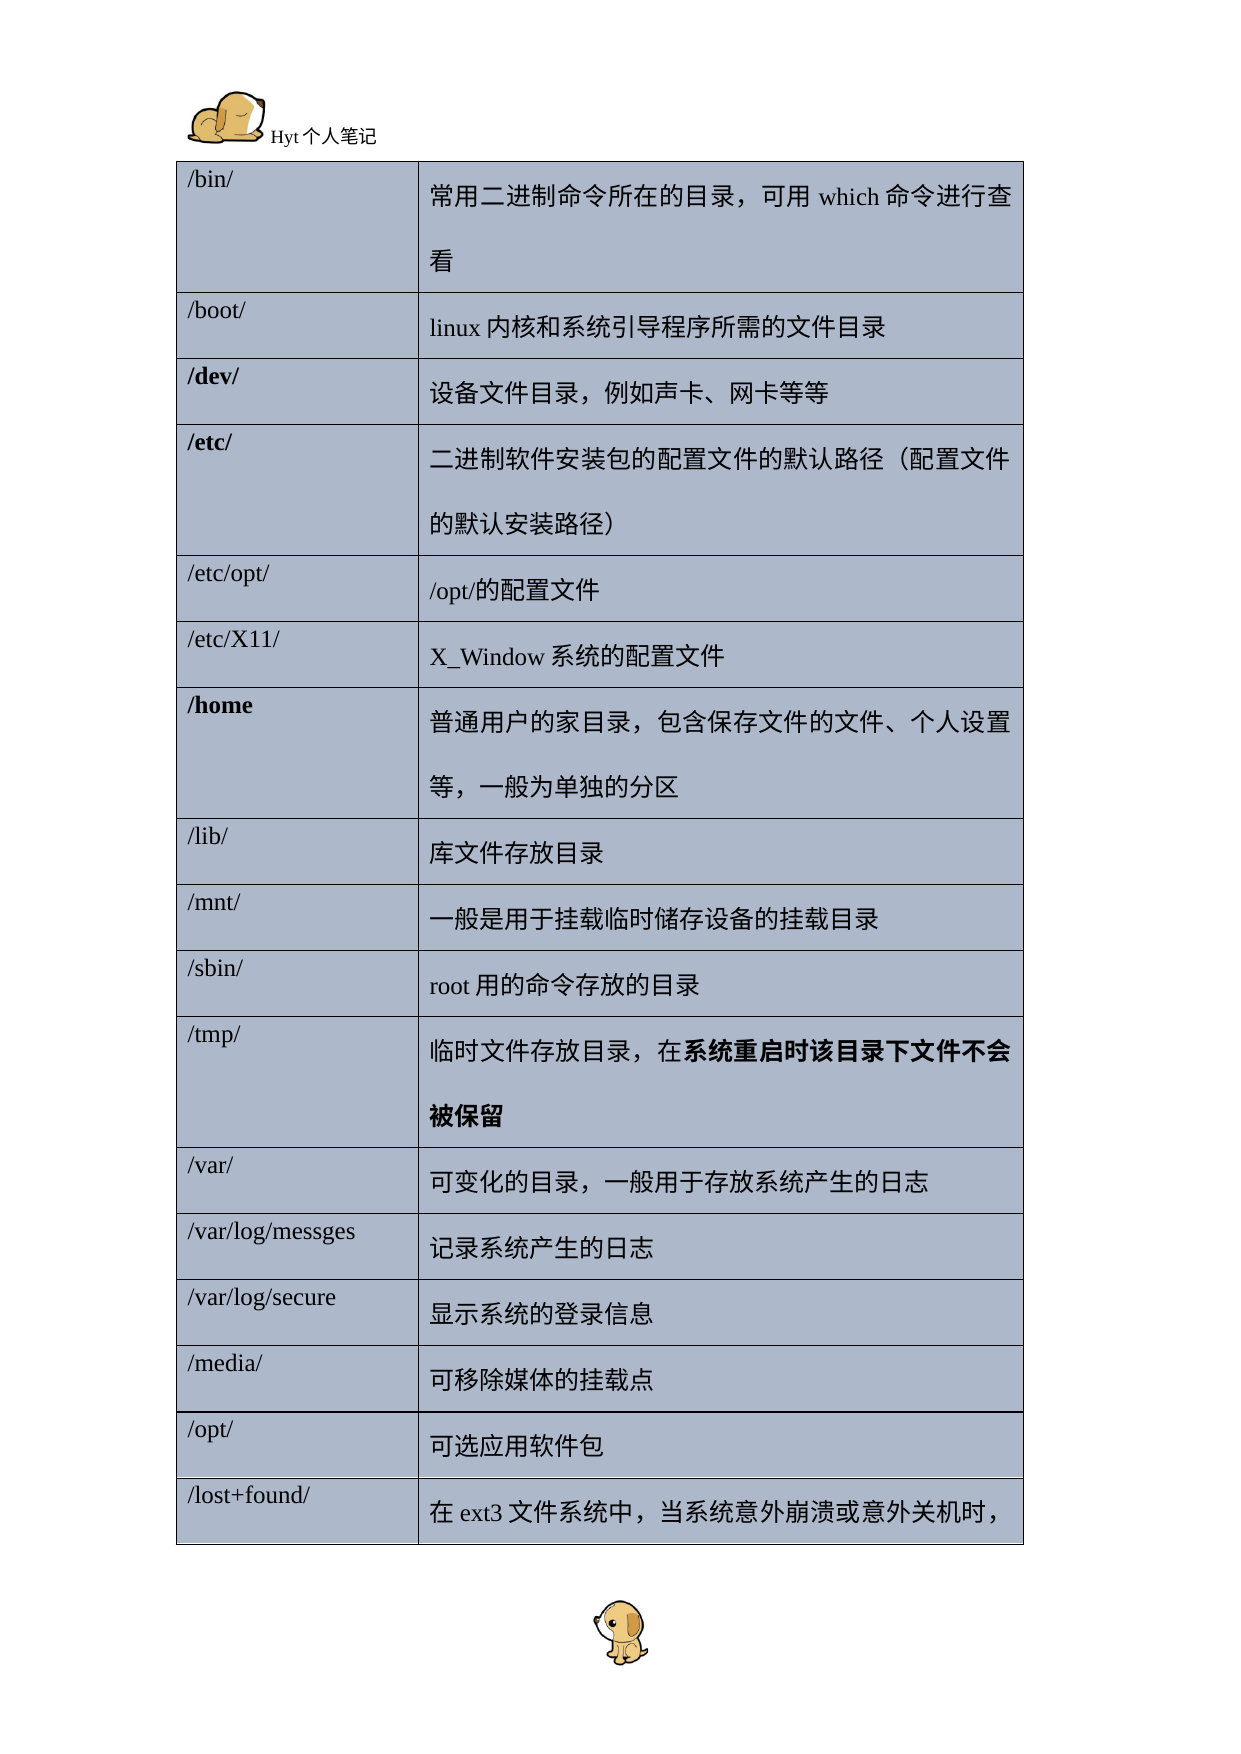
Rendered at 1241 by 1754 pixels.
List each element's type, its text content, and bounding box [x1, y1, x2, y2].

table_cell 记录系统产生的日志 [419, 1214, 1023, 1279]
table_cell 二进制软件安装包的配置文件的默认路径（配置文件的默认安装路径） [419, 425, 1023, 555]
table_cell 可选应用软件包 [419, 1413, 1023, 1477]
table_cell /bin/ [177, 162, 418, 292]
picture [187, 90, 266, 144]
table_cell /etc/ [177, 425, 418, 555]
table_cell 设备文件目录，例如声卡、网卡等等 [419, 359, 1023, 424]
table_cell /opt/的配置文件 [419, 556, 1023, 621]
table_cell 常用二进制命令所在的目录，可用which命令进行查看 [419, 162, 1023, 292]
table_cell /etc/opt/ [177, 556, 418, 621]
table_cell 库文件存放目录 [419, 819, 1023, 884]
table_cell /var/log/messges [177, 1214, 418, 1279]
table_cell 显示系统的登录信息 [419, 1280, 1023, 1345]
table_cell 普通用户的家目录，包含保存文件的文件、个人设置等，一般为单独的分区 [419, 688, 1023, 818]
table_cell /media/ [177, 1346, 418, 1411]
table_cell 一般是用于挂载临时储存设备的挂载目录 [419, 885, 1023, 950]
table_cell /dev/ [177, 359, 418, 424]
table_cell /var/log/secure [177, 1280, 418, 1345]
table_cell X_Window系统的配置文件 [419, 622, 1023, 687]
table_cell 在ext3文件系统中，当系统意外崩溃或意外关机时，会产生一些文件碎片在这里，当系统在开机启动的过程中fsck工具会检查这里，并修复需要用手工的方式来修复，或移到文件原来的位置上 [419, 1479, 1023, 1543]
table_cell /lost+found/ [177, 1479, 418, 1543]
table_cell /home [177, 688, 418, 818]
picture [590, 1600, 649, 1666]
table_cell /boot/ [177, 293, 418, 358]
table_cell 临时文件存放目录，在系统重启时该目录下文件不会被保留 [419, 1017, 1023, 1147]
table_cell /lib/ [177, 819, 418, 884]
table_cell /mnt/ [177, 885, 418, 950]
table_cell /var/ [177, 1148, 418, 1213]
table_cell linux内核和系统引导程序所需的文件目录 [419, 293, 1023, 358]
table_cell 可移除媒体的挂载点 [419, 1346, 1023, 1411]
table_cell /sbin/ [177, 951, 418, 1016]
table_cell /etc/X11/ [177, 622, 418, 687]
table_cell 可变化的目录，一般用于存放系统产生的日志 [419, 1148, 1023, 1213]
table_cell /opt/ [177, 1413, 418, 1477]
table_cell root用的命令存放的目录 [419, 951, 1023, 1016]
table_cell /tmp/ [177, 1017, 418, 1147]
